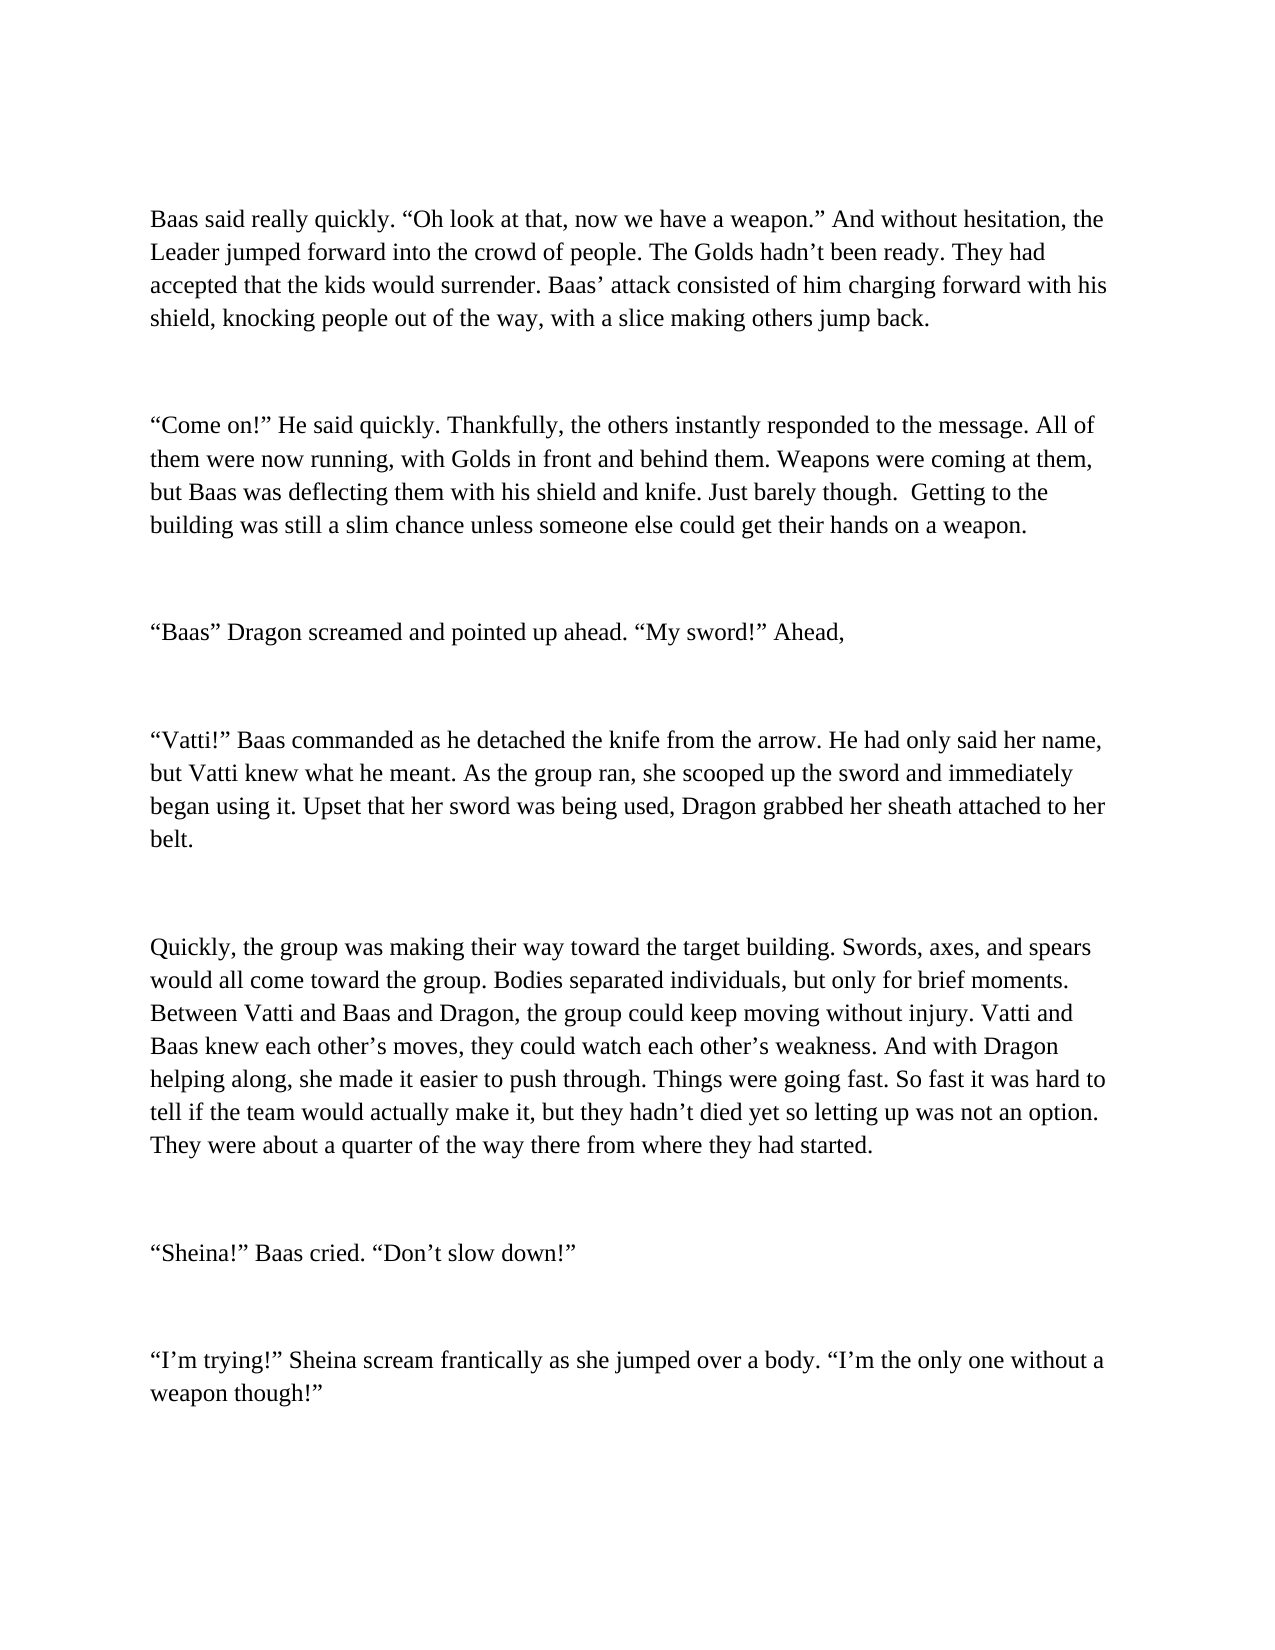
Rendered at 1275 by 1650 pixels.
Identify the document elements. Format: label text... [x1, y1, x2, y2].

text Baas said really quickly. “Oh look at that, now we have a weapon.” And without hesitation, the Leader jumped forward into the crowd of people. The Golds hadn’t been ready. They had accepted that the kids would surrender. Baas’ attack consisted of him charging forward with his shield, knocking people out of the way, with a slice making others jump back. [150, 204, 1125, 332]
text “I’m trying!” Sheina scream frantically as she jumped over a body. “I’m the only one without a weapon though!” [150, 1345, 1125, 1407]
text “Vatti!” Baas commanded as he detached the knife from the arrow. He had only said her name, but Vatti knew what he meant. As the group ran, she scooped up the sword and immediately began using it. Upset that her sword was being used, Dragon grabbed her sheath attached to her belt. [150, 725, 1125, 853]
text “Sheina!” Baas cried. “Don’t slow down!” [150, 1238, 1125, 1266]
text “Come on!” He said quickly. Thankfully, the others instantly responded to the message. All of them were now running, with Golds in front and behind them. Weapons were coming at them, but Baas was deflecting them with his shield and knife. Just barely though. Getting to the building was still a slim chance unless someone else could get their hands on a weapon. [150, 411, 1125, 538]
text Quickly, the group was making their way toward the target building. Swords, axes, and spears would all come toward the group. Bodies separated individuals, but only for brief moments. Between Vatti and Baas and Dragon, the group could keep moving without injury. Vatti and Baas knew each other’s moves, they could watch each other’s weakness. And with Dragon helping along, she made it easier to push through. Things were going fast. So fast it was hard to tell if the team would actually make it, but they hadn’t died yet so letting up was not an option. They were about a quarter of the way there from where they had started. [150, 932, 1125, 1159]
text “Baas” Dragon screamed and pointed up ahead. “My sword!” Ahead, [150, 617, 1125, 646]
